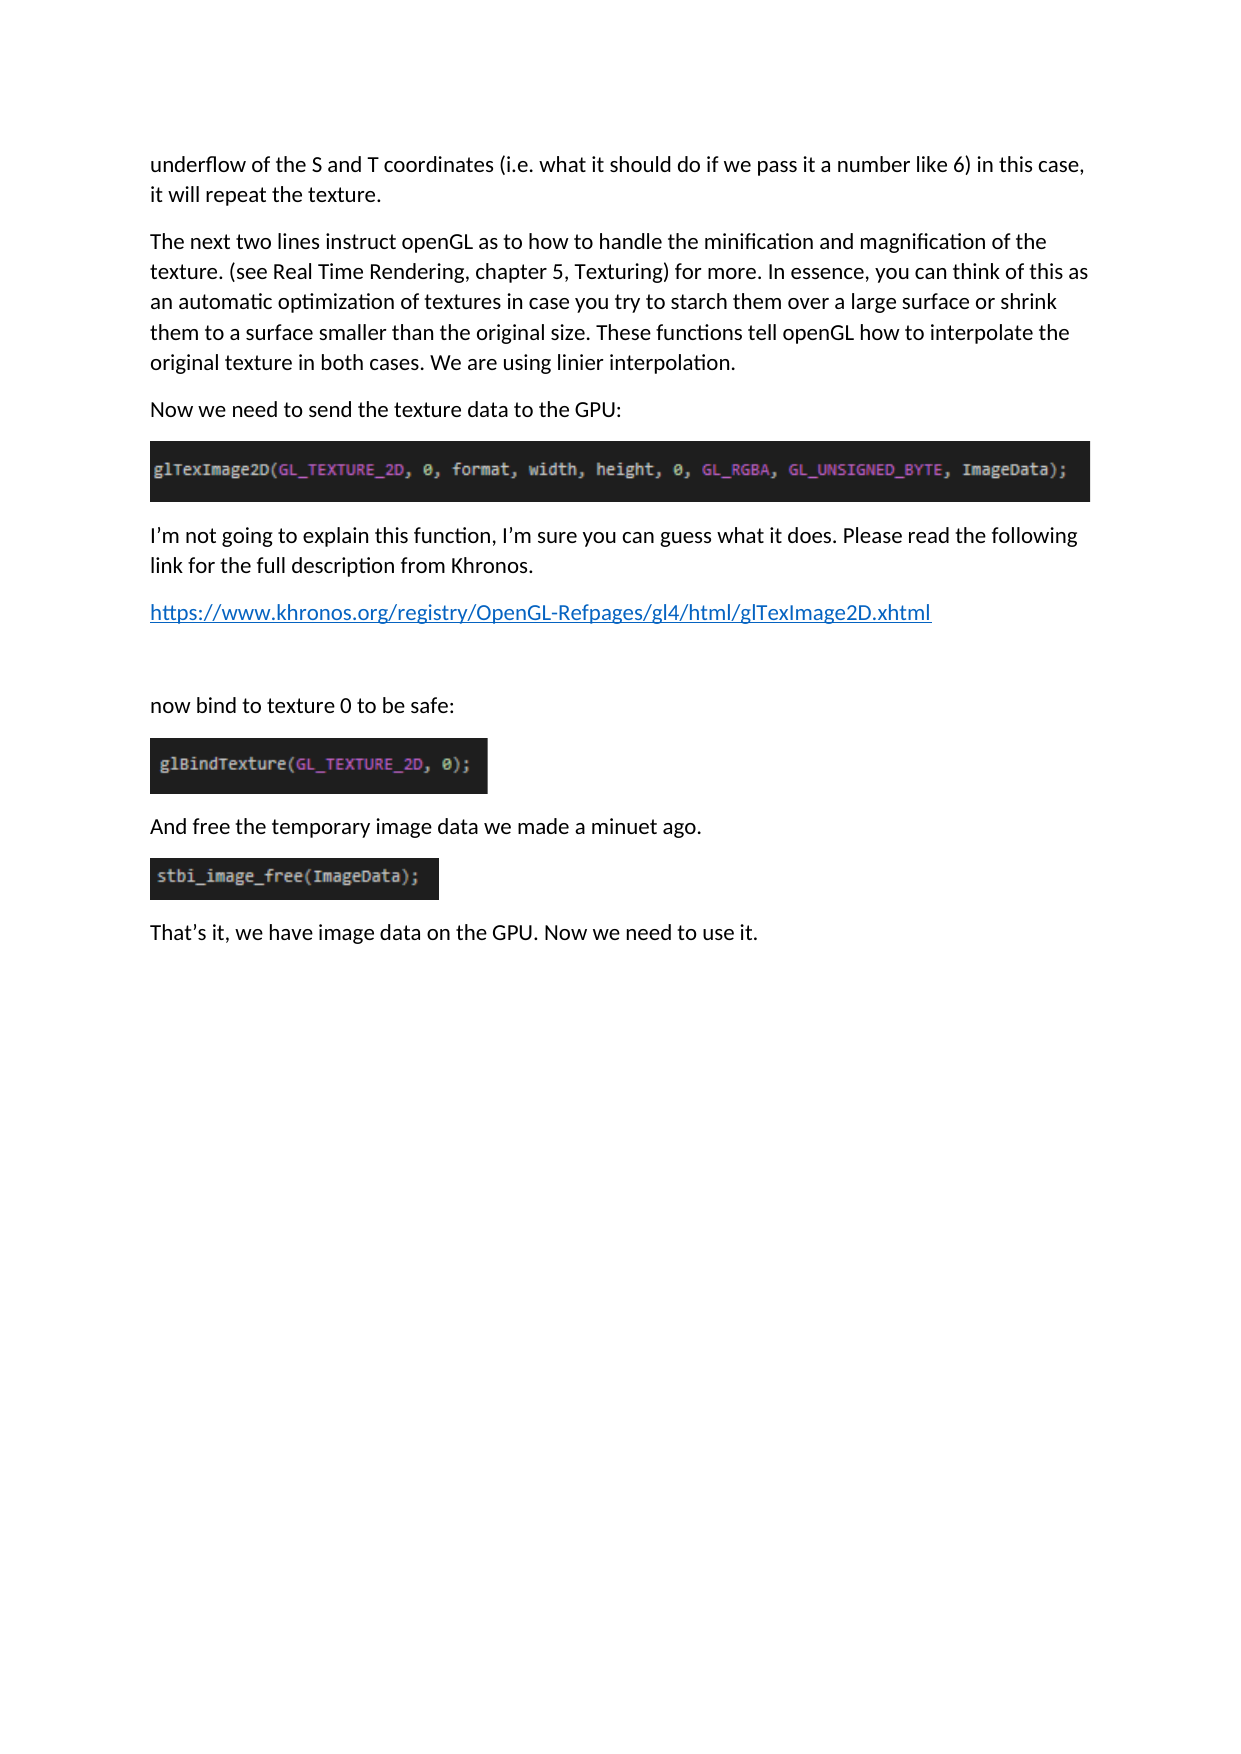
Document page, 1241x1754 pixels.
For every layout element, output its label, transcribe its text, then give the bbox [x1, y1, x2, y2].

text Now we need to send the texture data to the GPU: [150, 395, 1090, 423]
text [150, 150, 1090, 208]
picture [150, 738, 488, 794]
text I’m not going to explain this function, I’m sure you can guess what it does. Please read the following link for the full description from Khronos. [150, 521, 1090, 579]
picture [150, 441, 1091, 502]
text That’s it, we have image data on the GPU. Now we need to use it. [150, 918, 1090, 946]
text now bind to texture 0 to be safe: [150, 692, 1090, 720]
picture [150, 858, 439, 900]
text The next two lines instruct openGL as to how to handle the minification and magnification of the texture. (see Real Time Rendering, chapter 5, Texturing) for more. In essence, you can think of this as an automatic optimization of textures in case you try to starch them over a large surface or shrink them to a surface smaller than the original size. These functions tell openGL how to interpolate the original texture in both cases. We are using linier interpolation. [150, 227, 1090, 376]
text And free the temporary image data we made a minuet ago. [150, 812, 1090, 840]
text https://www.khronos.org/registry/OpenGL-Refpages/gl4/html/glTexImage2D.xhtml [150, 598, 1090, 626]
